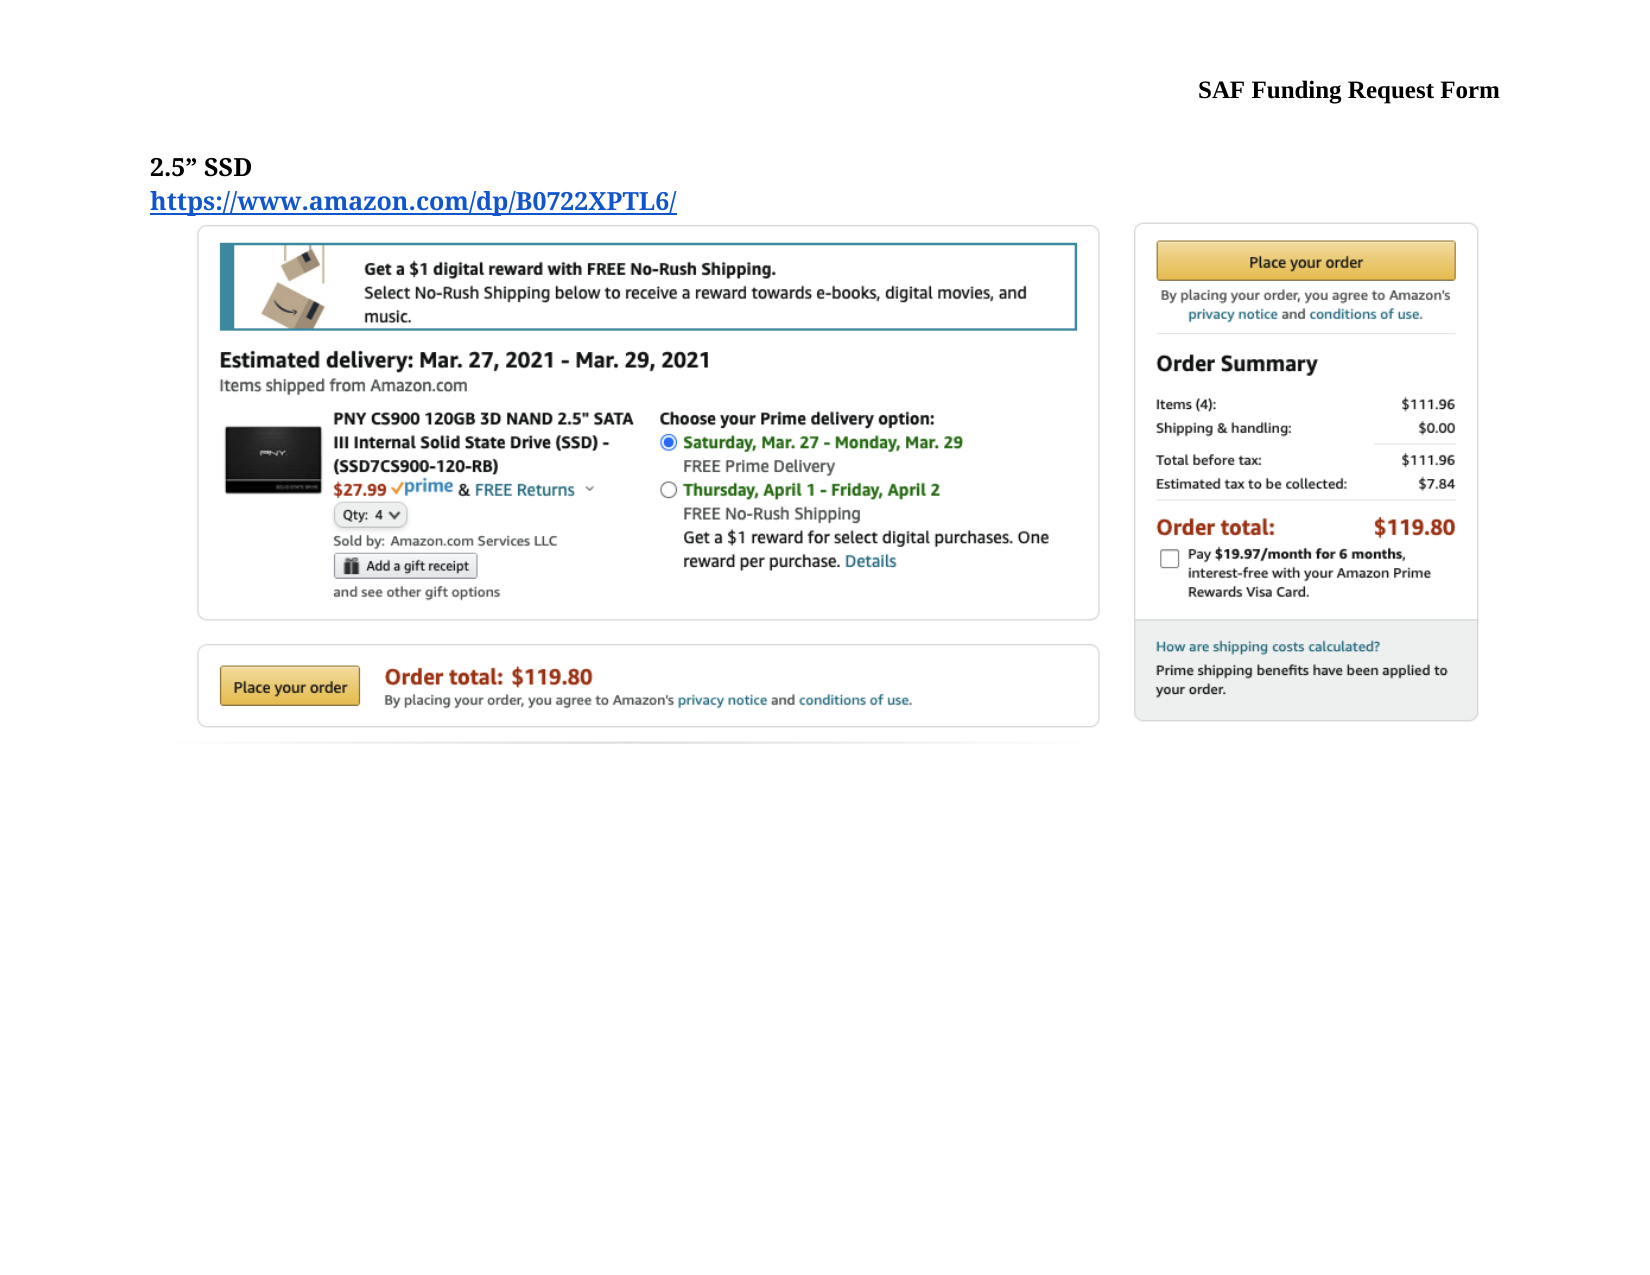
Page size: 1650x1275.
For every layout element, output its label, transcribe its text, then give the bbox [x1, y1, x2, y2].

text 2.5” SSD [150, 150, 1500, 184]
picture [150, 218, 1500, 744]
text https://www.amazon.com/dp/B0722XPTL6/ [150, 184, 1500, 218]
